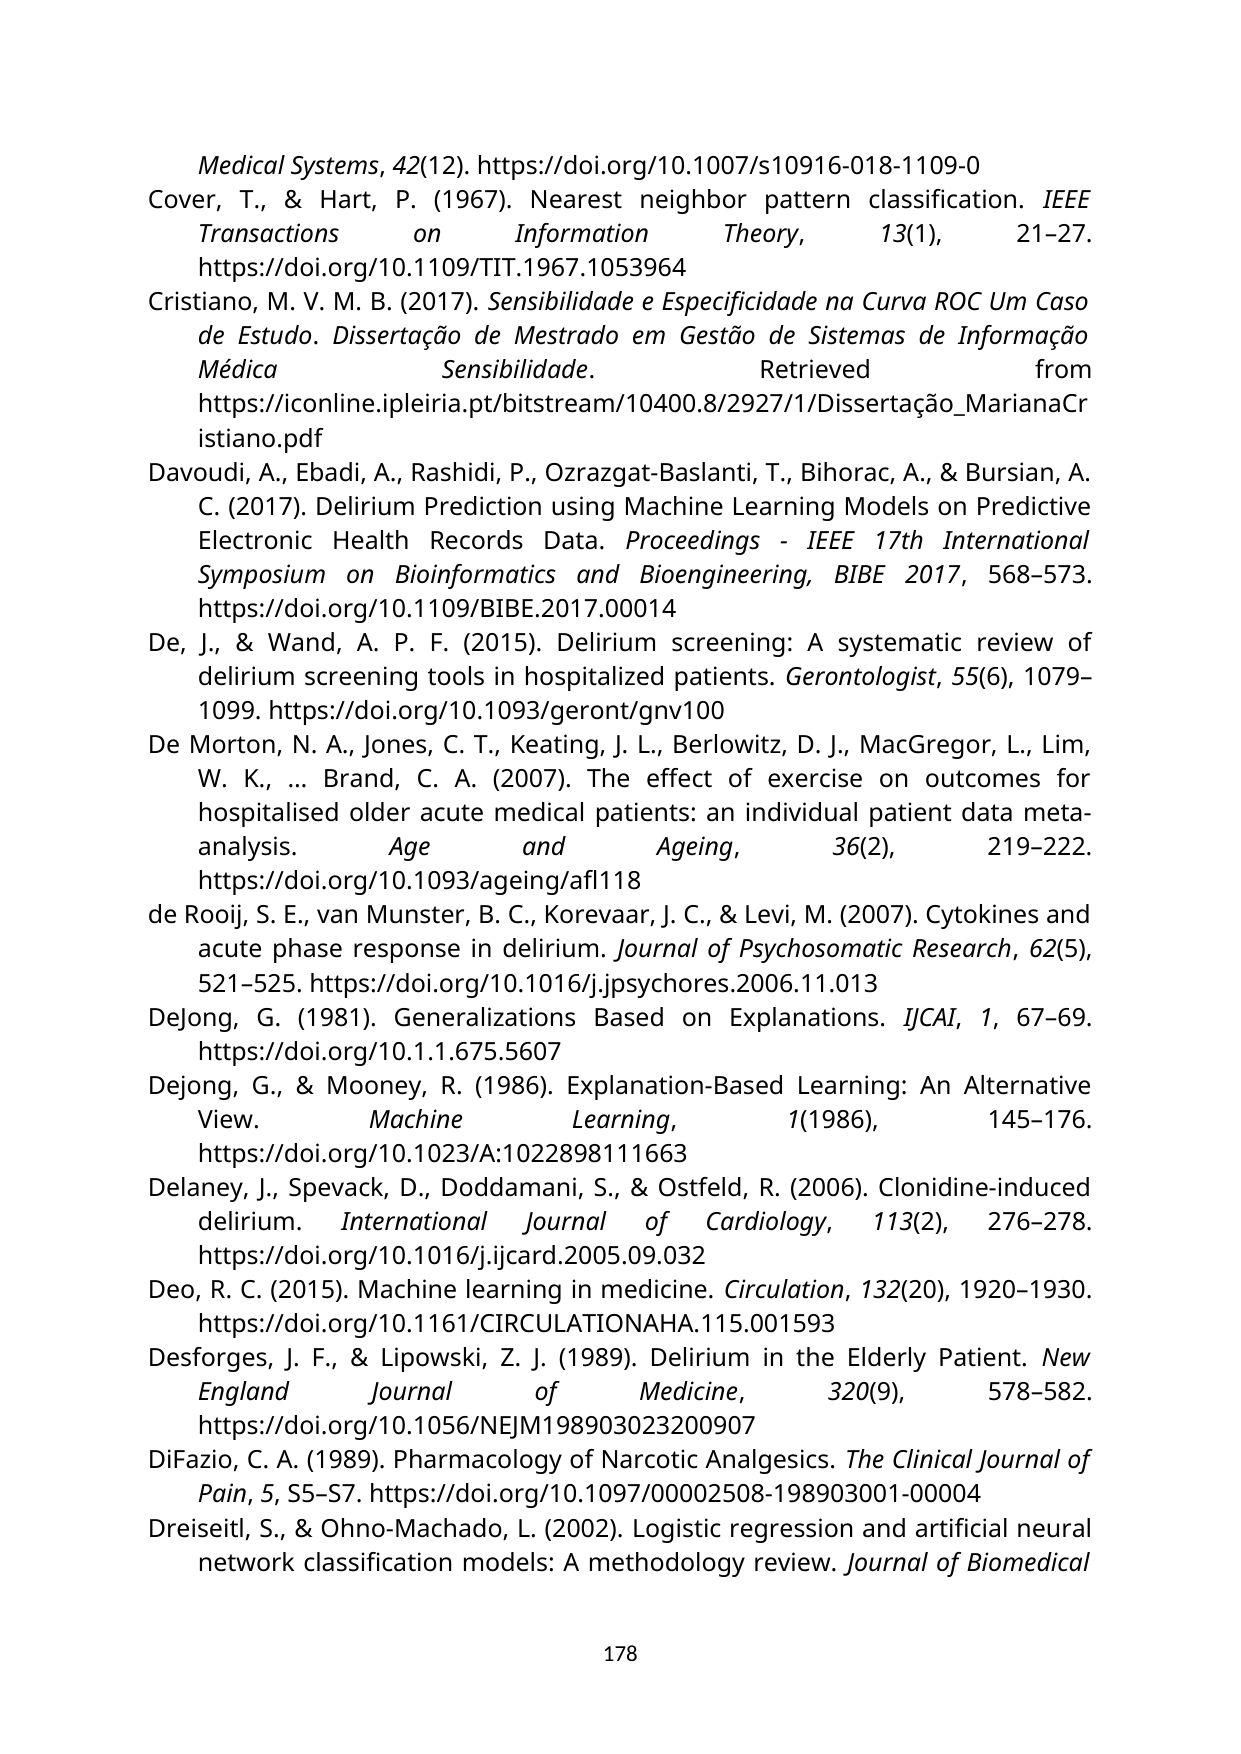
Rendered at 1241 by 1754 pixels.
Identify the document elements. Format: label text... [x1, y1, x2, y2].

text Deo, R. C. (2015). Machine learning in medicine. Circulation, 132(20), 1920–1930. https://doi.org/10.1161/CIRCULATIONAHA.115.001593 [148, 1272, 1092, 1340]
text Dejong, G., & Mooney, R. (1986). Explanation-Based Learning: An Alternative View. Machine Learning, 1(1986), 145–176. https://doi.org/10.1023/A:1022898111663 [148, 1067, 1092, 1169]
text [148, 1510, 1092, 1578]
text Davoudi, A., Ebadi, A., Rashidi, P., Ozrazgat-Baslanti, T., Bihorac, A., & Bursian, A. C. (2017). Delirium Prediction using Machine Learning Models on Predictive Electronic Health Records Data. Proceedings - IEEE 17th International Symposium on Bioinformatics and Bioengineering, BIBE 2017, 568–573. https://doi.org/10.1109/BIBE.2017.00014 [148, 454, 1092, 624]
text DeJong, G. (1981). Generalizations Based on Explanations. IJCAI, 1, 67–69. https://doi.org/10.1.1.675.5607 [148, 999, 1092, 1067]
text DiFazio, C. A. (1989). Pharmacology of Narcotic Analgesics. The Clinical Journal of Pain, 5, S5–S7. https://doi.org/10.1097/00002508-198903001-00004 [148, 1442, 1092, 1510]
text Cristiano, M. V. M. B. (2017). Sensibilidade e Especificidade na Curva ROC Um Caso de Estudo. Dissertação de Mestrado em Gestão de Sistemas de Informação Médica Sensibilidade. Retrieved from https://iconline.ipleiria.pt/bitstream/10400.8/2927/1/Dissertação_MarianaCristiano.pdf [148, 284, 1092, 454]
text De Morton, N. A., Jones, C. T., Keating, J. L., Berlowitz, D. J., MacGregor, L., Lim, W. K., … Brand, C. A. (2007). The effect of exercise on outcomes for hospitalised older acute medical patients: an individual patient data meta-analysis. Age and Ageing, 36(2), 219–222. https://doi.org/10.1093/ageing/afl118 [148, 727, 1092, 897]
text Delaney, J., Spevack, D., Doddamani, S., & Ostfeld, R. (2006). Clonidine-induced delirium. International Journal of Cardiology, 113(2), 276–278. https://doi.org/10.1016/j.ijcard.2005.09.032 [148, 1169, 1092, 1272]
text De, J., & Wand, A. P. F. (2015). Delirium screening: A systematic review of delirium screening tools in hospitalized patients. Gerontologist, 55(6), 1079–1099. https://doi.org/10.1093/geront/gnv100 [148, 624, 1092, 727]
text de Rooij, S. E., van Munster, B. C., Korevaar, J. C., & Levi, M. (2007). Cytokines and acute phase response in delirium. Journal of Psychosomatic Research, 62(5), 521–525. https://doi.org/10.1016/j.jpsychores.2006.11.013 [148, 897, 1092, 999]
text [148, 148, 1092, 182]
text Cover, T., & Hart, P. (1967). Nearest neighbor pattern classification. IEEE Transactions on Information Theory, 13(1), 21–27. https://doi.org/10.1109/TIT.1967.1053964 [148, 182, 1092, 284]
text Desforges, J. F., & Lipowski, Z. J. (1989). Delirium in the Elderly Patient. New England Journal of Medicine, 320(9), 578–582. https://doi.org/10.1056/NEJM198903023200907 [148, 1340, 1092, 1442]
